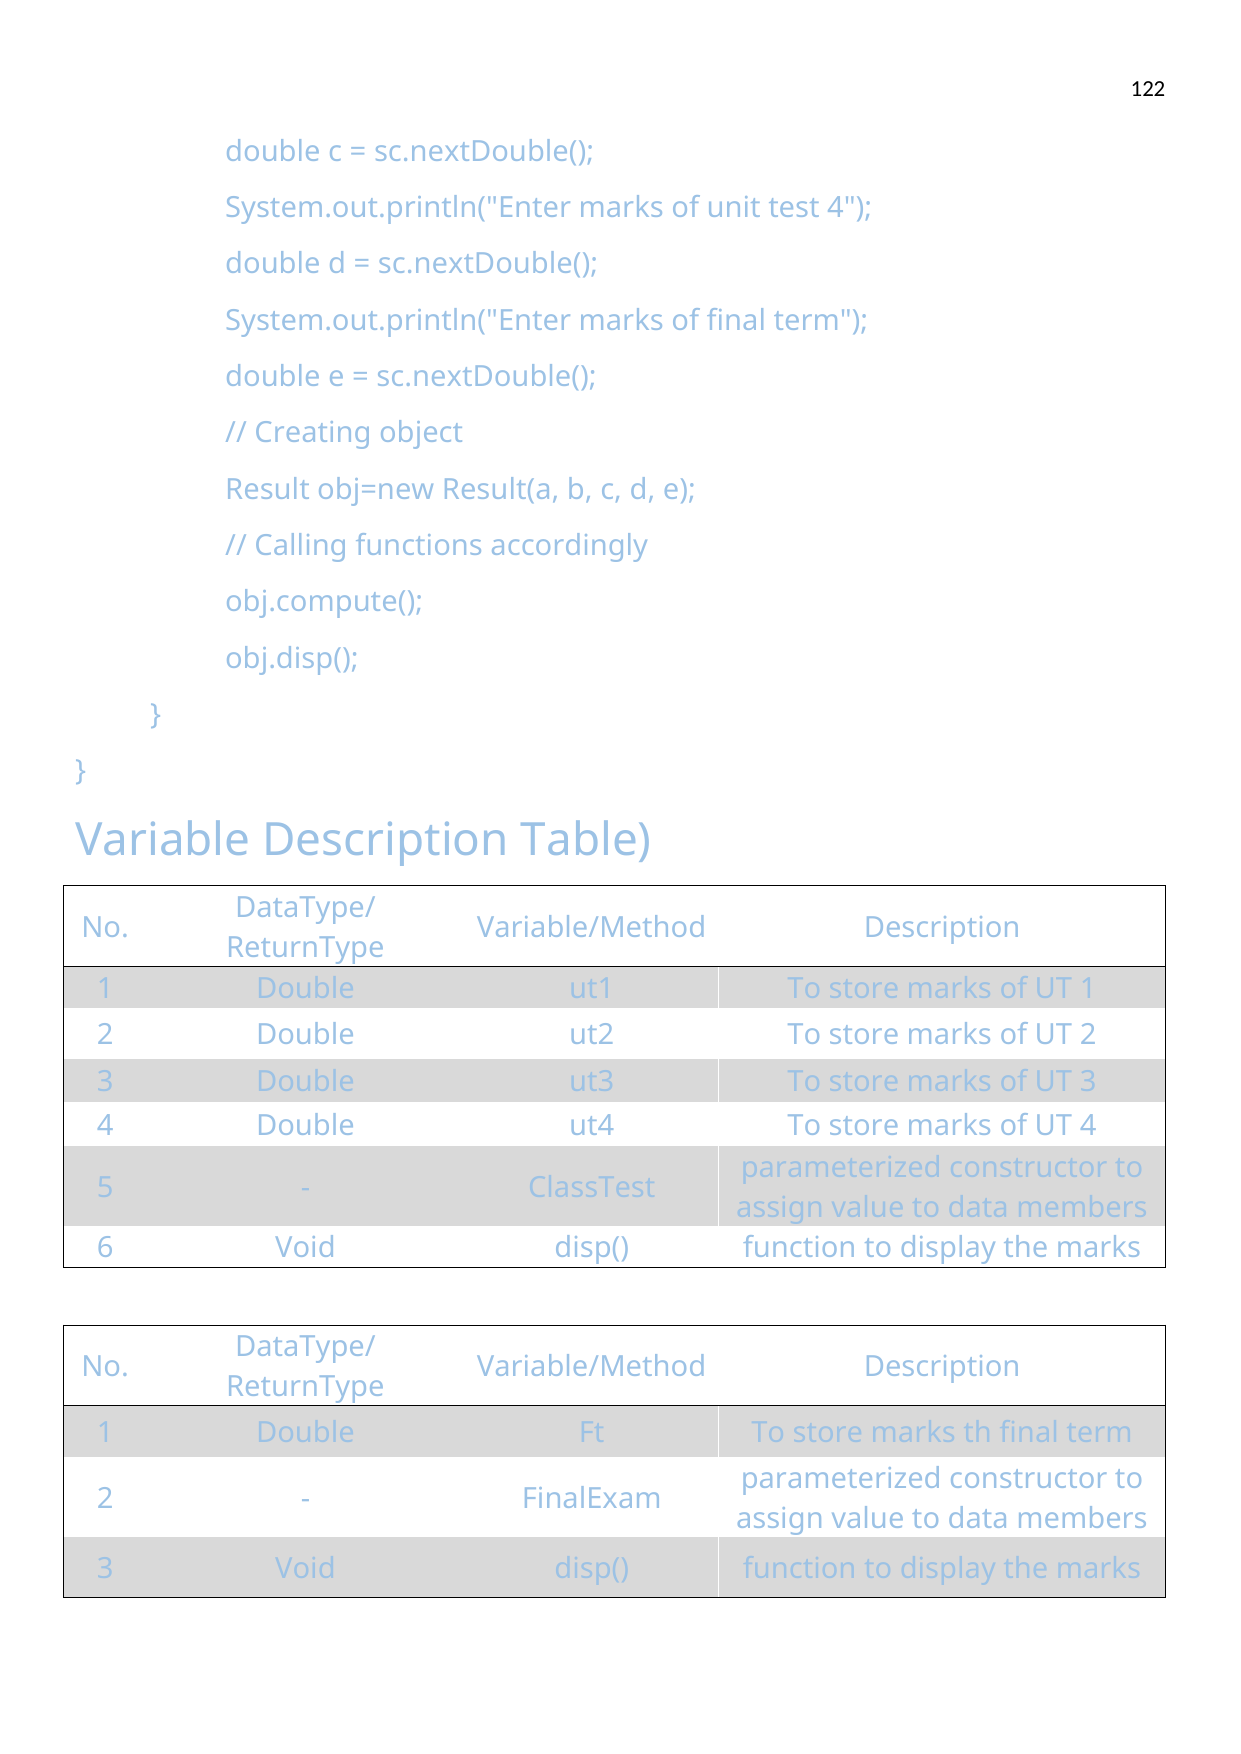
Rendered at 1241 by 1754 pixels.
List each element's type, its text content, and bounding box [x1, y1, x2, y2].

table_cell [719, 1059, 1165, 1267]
text } [75, 693, 1165, 733]
text double d = sc.nextDouble(); [75, 242, 1165, 282]
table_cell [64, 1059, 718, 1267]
text } [75, 750, 1165, 789]
text // Calling functions accordingly [75, 524, 1165, 564]
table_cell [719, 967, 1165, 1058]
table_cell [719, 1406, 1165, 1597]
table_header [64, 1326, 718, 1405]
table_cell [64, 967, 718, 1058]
text System.out.println("Enter marks of final term"); [75, 299, 1165, 338]
text Result obj=new Result(a, b, c, d, e); [75, 468, 1165, 508]
text Variable Description Table) [75, 806, 1165, 868]
text // Creating object [75, 412, 1165, 451]
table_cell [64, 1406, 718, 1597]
text double e = sc.nextDouble(); [75, 355, 1165, 395]
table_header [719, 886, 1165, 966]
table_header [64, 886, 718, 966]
text obj.disp(); [75, 637, 1165, 677]
text System.out.println("Enter marks of unit test 4"); [75, 186, 1165, 226]
text double c = sc.nextDouble(); [75, 130, 1165, 169]
text obj.compute(); [75, 581, 1165, 620]
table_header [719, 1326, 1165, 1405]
